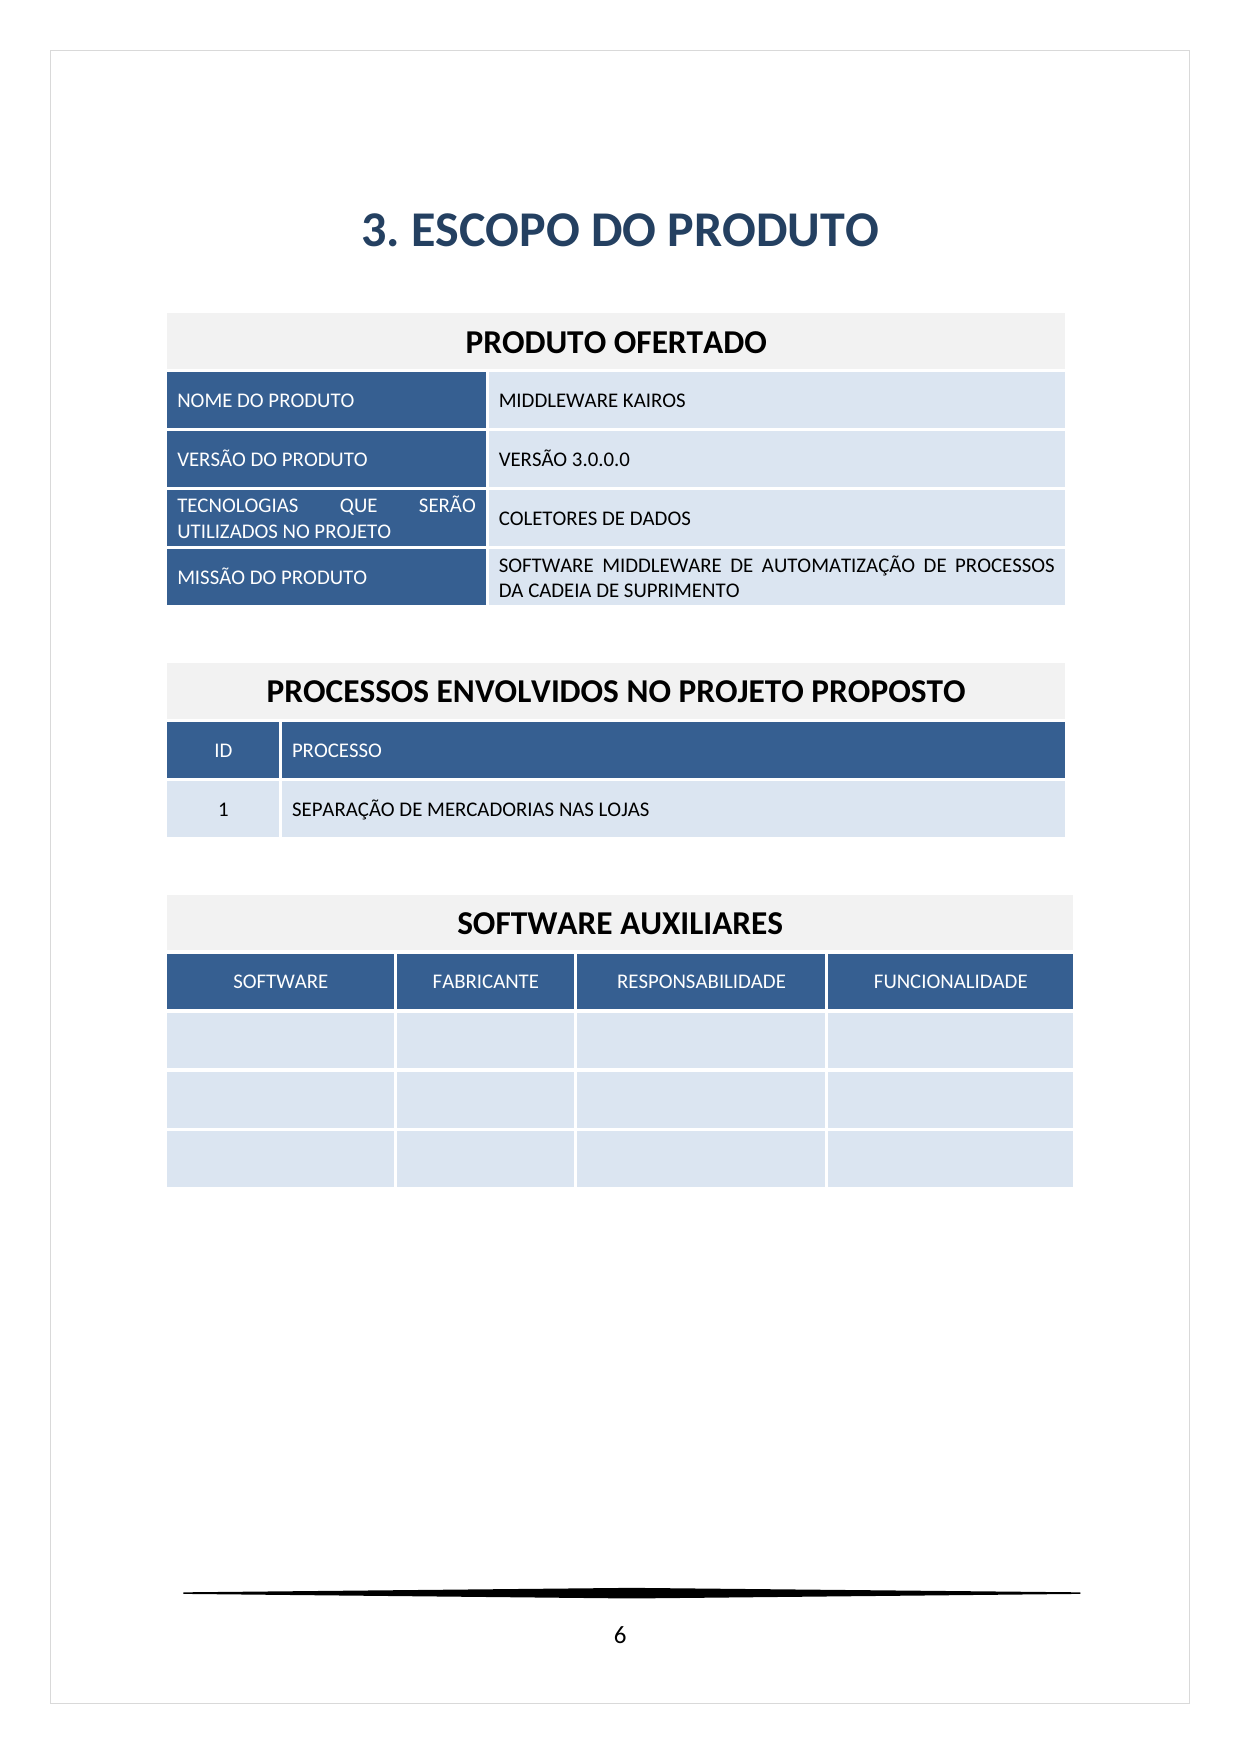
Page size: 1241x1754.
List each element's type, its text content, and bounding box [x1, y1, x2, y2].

table_cell [167, 1072, 394, 1128]
table_cell FABRICANTE [397, 954, 574, 1009]
table_header PRODUTO OFERTADO [167, 313, 1065, 369]
table_cell SOFTWARE MIDDLEWARE DE AUTOMATIZAÇÃO DE PROCESSOS DA CADEIA DE SUPRIMENTO [489, 549, 1065, 605]
table_cell MIDDLEWARE KAIROS [489, 372, 1065, 428]
table_cell [577, 1072, 825, 1128]
table_cell SOFTWARE [167, 954, 394, 1009]
table_cell TECNOLOGIAS QUE SERÃO UTILIZADOS NO PROJETO [167, 490, 486, 546]
table_cell ID [167, 722, 279, 778]
table_cell [397, 1131, 574, 1187]
table_cell COLETORES DE DADOS [489, 490, 1065, 546]
table_cell VERSÃO 3.0.0.0 [489, 431, 1065, 487]
table_cell NOME DO PRODUTO [167, 372, 486, 428]
table_cell [577, 1131, 825, 1187]
table_cell PROCESSO [282, 722, 1065, 778]
table_cell [397, 1072, 574, 1128]
table_cell [397, 1013, 574, 1068]
table_cell RESPONSABILIDADE [577, 954, 825, 1009]
table_cell [828, 1072, 1073, 1128]
table_cell [167, 1013, 394, 1068]
table_cell [167, 1131, 394, 1187]
table_header PROCESSOS ENVOLVIDOS NO PROJETO PROPOSTO [167, 663, 1065, 719]
table_cell MISSÃO DO PRODUTO [167, 549, 486, 605]
table_cell SEPARAÇÃO DE MERCADORIAS NAS LOJAS [282, 781, 1065, 837]
table_cell [828, 1013, 1073, 1068]
table_cell 1 [167, 781, 279, 837]
table_header SOFTWARE AUXILIARES [167, 895, 1073, 950]
table_cell FUNCIONALIDADE [828, 954, 1073, 1009]
table_cell VERSÃO DO PRODUTO [167, 431, 486, 487]
table_cell [577, 1013, 825, 1068]
subtitle 3. ESCOPO DO PRODUTO [177, 197, 1063, 258]
table_cell [828, 1131, 1073, 1187]
